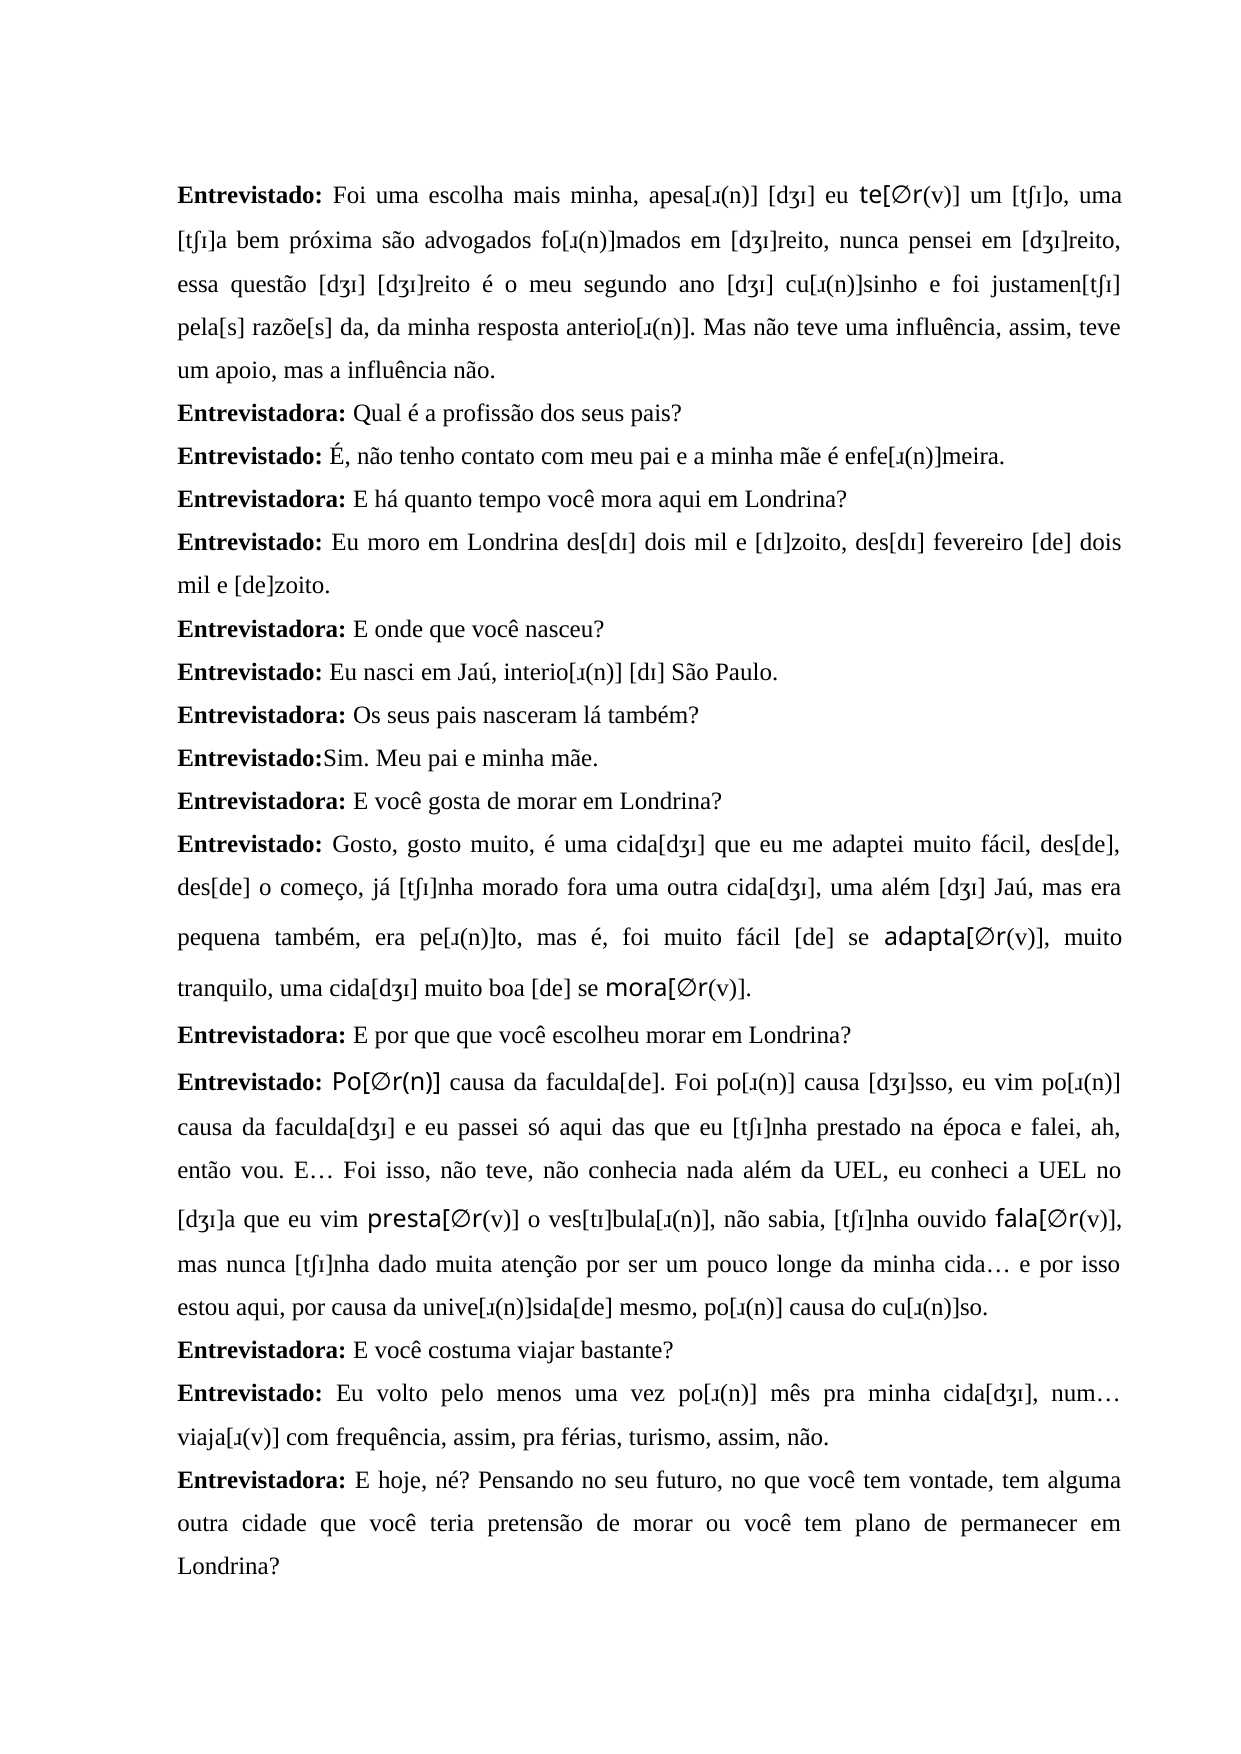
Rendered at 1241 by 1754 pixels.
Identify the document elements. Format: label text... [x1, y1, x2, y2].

text Entrevistadora: E você costuma viajar bastante? [177, 1335, 1122, 1364]
text Entrevistado: Eu volto pelo menos uma vez po[ɹ(n)] mês pra minha cida[dʒɪ], num… viaja[ɹ(v)] com frequência, assim, pra férias, turismo, assim, não. [177, 1378, 1122, 1450]
text Entrevistado:Sim. Meu pai e minha mãe. [177, 743, 1122, 772]
text Entrevistadora: E você gosta de morar em Londrina? [177, 786, 1122, 815]
text Entrevistado: Foi uma escolha mais minha, apesa[ɹ(n)] [dʒɪ] eu te[∅r(v)] um [tʃɪ]o, uma [tʃɪ]a bem próxima são advogados fo[ɹ(n)]mados em [dʒɪ]reito, nunca pensei em [dʒɪ]reito, essa questão [dʒɪ] [dʒɪ]reito é o meu segundo ano [dʒɪ] cu[ɹ(n)]sinho e foi justamen[tʃɪ] pela[s] razõe[s] da, da minha resposta anterio[ɹ(n)]. Mas não teve uma influência, assim, teve um apoio, mas a influência não. [177, 177, 1122, 384]
text Entrevistado: Eu moro em Londrina des[dɪ] dois mil e [dɪ]zoito, des[dɪ] fevereiro [de] dois mil e [de]zoito. [177, 527, 1122, 599]
text Entrevistado: Gosto, gosto muito, é uma cida[dʒɪ] que eu me adaptei muito fácil, des[de], des[de] o começo, já [tʃɪ]nha morado fora uma outra cida[dʒɪ], uma além [dʒɪ] Jaú, mas era pequena também, era pe[ɹ(n)]to, mas é, foi muito fácil [de] se adapta[∅r(v)], muito tranquilo, uma cida[dʒɪ] muito boa [de] se mora[∅r(v)]. [177, 829, 1122, 1003]
text Entrevistadora: Qual é a profissão dos seus pais? [177, 398, 1122, 427]
text Entrevistado: É, não tenho contato com meu pai e a minha mãe é enfe[ɹ(n)]meira. [177, 441, 1122, 470]
text Entrevistadora: E por que que você escolheu morar em Londrina? [177, 1020, 1122, 1049]
text Entrevistadora: E há quanto tempo você mora aqui em Londrina? [177, 484, 1122, 513]
text Entrevistado: Eu nasci em Jaú, interio[ɹ(n)] [dɪ] São Paulo. [177, 657, 1122, 686]
text Entrevistadora: E onde que você nasceu? [177, 614, 1122, 642]
text Entrevistadora: Os seus pais nasceram lá também? [177, 700, 1122, 729]
text Entrevistado: Po[∅r(n)] causa da faculda[de]. Foi po[ɹ(n)] causa [dʒɪ]sso, eu vim po[ɹ(n)] causa da faculda[dʒɪ] e eu passei só aqui das que eu [tʃɪ]nha prestado na época e falei, ah, então vou. E… Foi isso, não teve, não conhecia nada além da UEL, eu conheci a UEL no [dʒɪ]a que eu vim presta[∅r(v)] o ves[tɪ]bula[ɹ(n)], não sabia, [tʃɪ]nha ouvido fala[∅r(v)], mas nunca [tʃɪ]nha dado muita atenção por ser um pouco longe da minha cida… e por isso estou aqui, por causa da unive[ɹ(n)]sida[de] mesmo, po[ɹ(n)] causa do cu[ɹ(n)]so. [177, 1063, 1122, 1321]
text Entrevistadora: E hoje, né? Pensando no seu futuro, no que você tem vontade, tem alguma outra cidade que você teria pretensão de morar ou você tem plano de permanecer em Londrina? [177, 1465, 1122, 1580]
